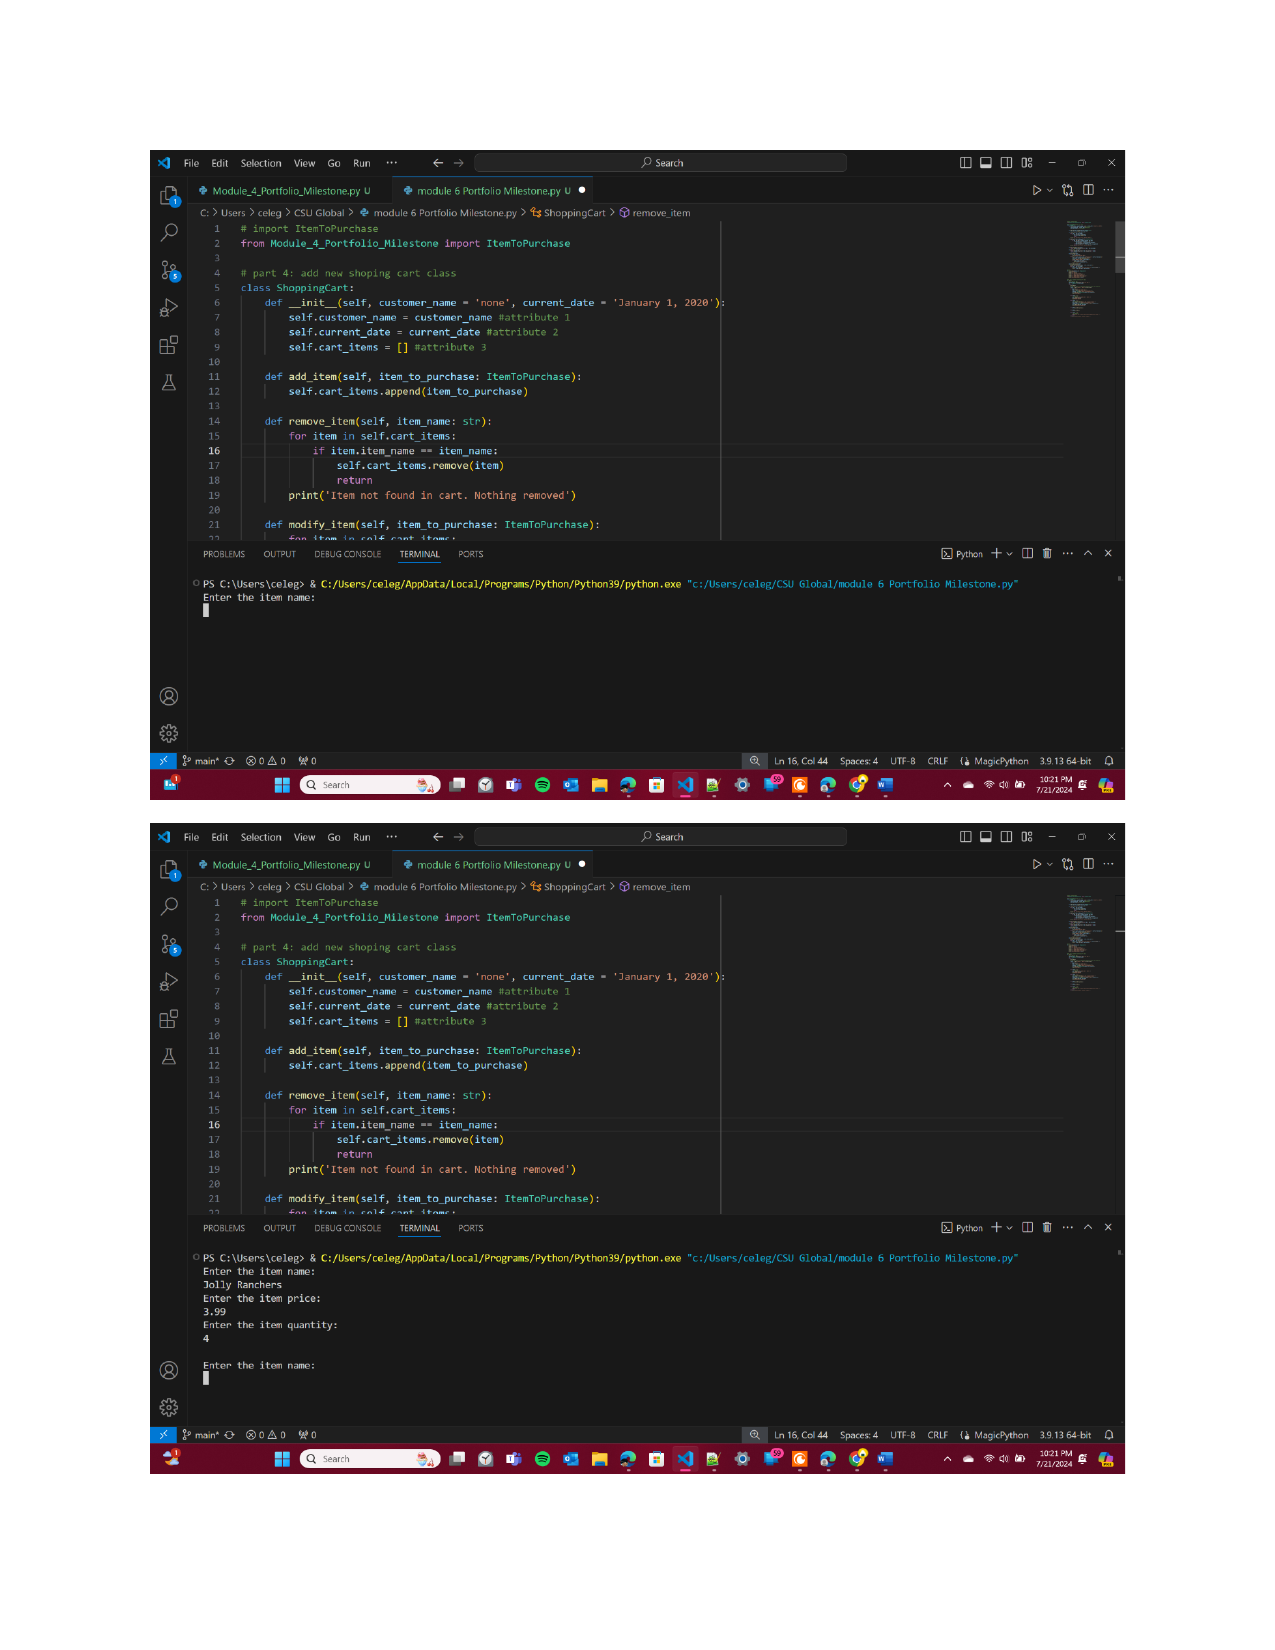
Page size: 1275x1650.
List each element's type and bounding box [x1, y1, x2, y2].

picture [150, 150, 1125, 800]
picture [150, 823, 1125, 1474]
